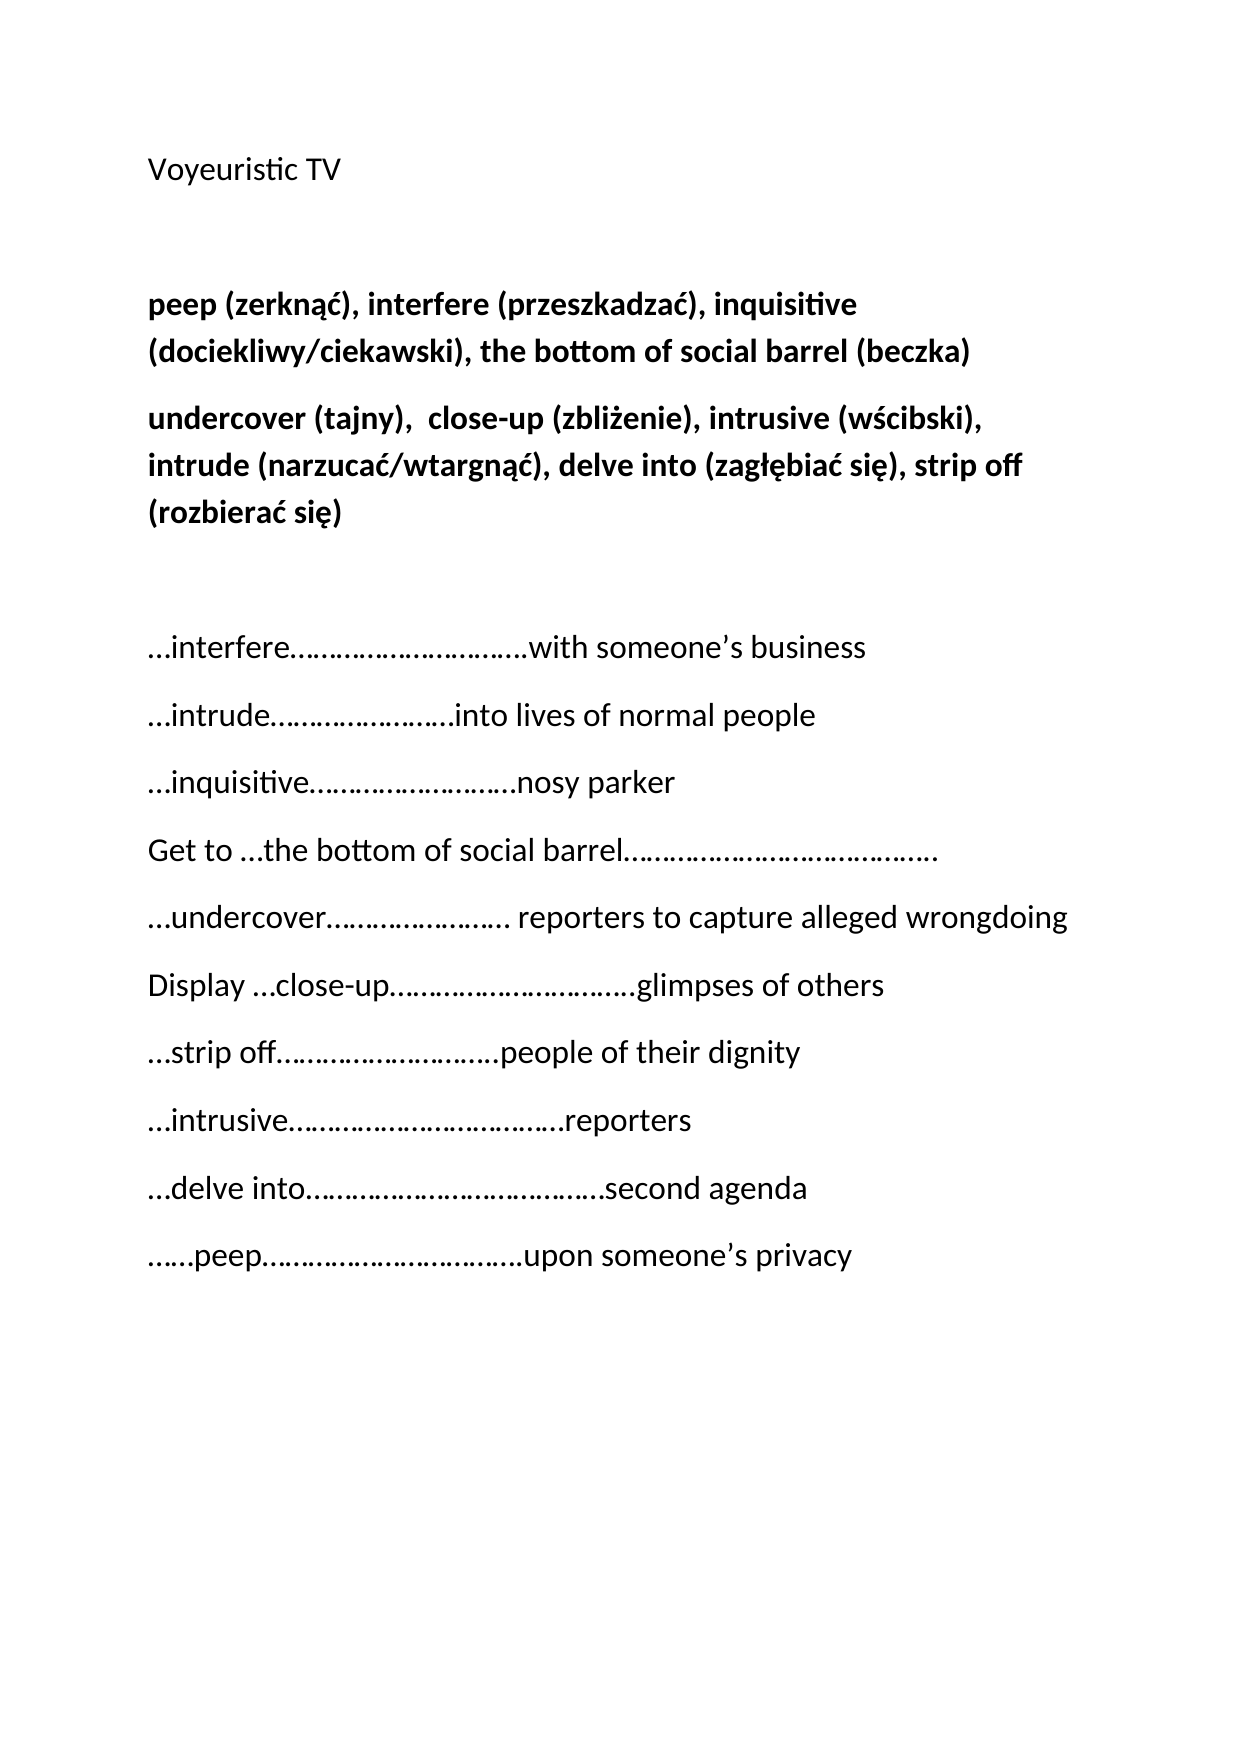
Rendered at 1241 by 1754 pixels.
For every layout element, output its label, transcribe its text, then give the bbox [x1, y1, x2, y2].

text …inquisitive………………………nosy parker [148, 761, 1093, 802]
text peep (zerknąć), interfere (przeszkadzać), inquisitive (dociekliwy/ciekawski), the bottom of social barrel (beczka) [148, 283, 1093, 370]
text Voyeuristic TV [148, 148, 1093, 188]
text undercover (tajny), close-up (zbliżenie), intrusive (wścibski), intrude (narzucać/wtargnąć), delve into (zagłębiać się), strip off (rozbierać się) [148, 397, 1093, 531]
text …strip off………………………..people of their dignity [148, 1032, 1093, 1072]
text …interfere………………………….with someone’s business [148, 626, 1093, 667]
text …undercover…………………… reporters to capture alleged wrongdoing [148, 896, 1093, 937]
text …intrusive………………………………reporters [148, 1099, 1093, 1140]
text …intrude……………………into lives of normal people [148, 693, 1093, 734]
text Display …close-up…………………………..glimpses of others [148, 964, 1093, 1005]
text Get to …the bottom of social barrel………………………………….. [148, 829, 1093, 869]
text …delve into…………………………………second agenda [148, 1167, 1093, 1207]
text ……peep…………………………….upon someone’s privacy [148, 1234, 1093, 1275]
